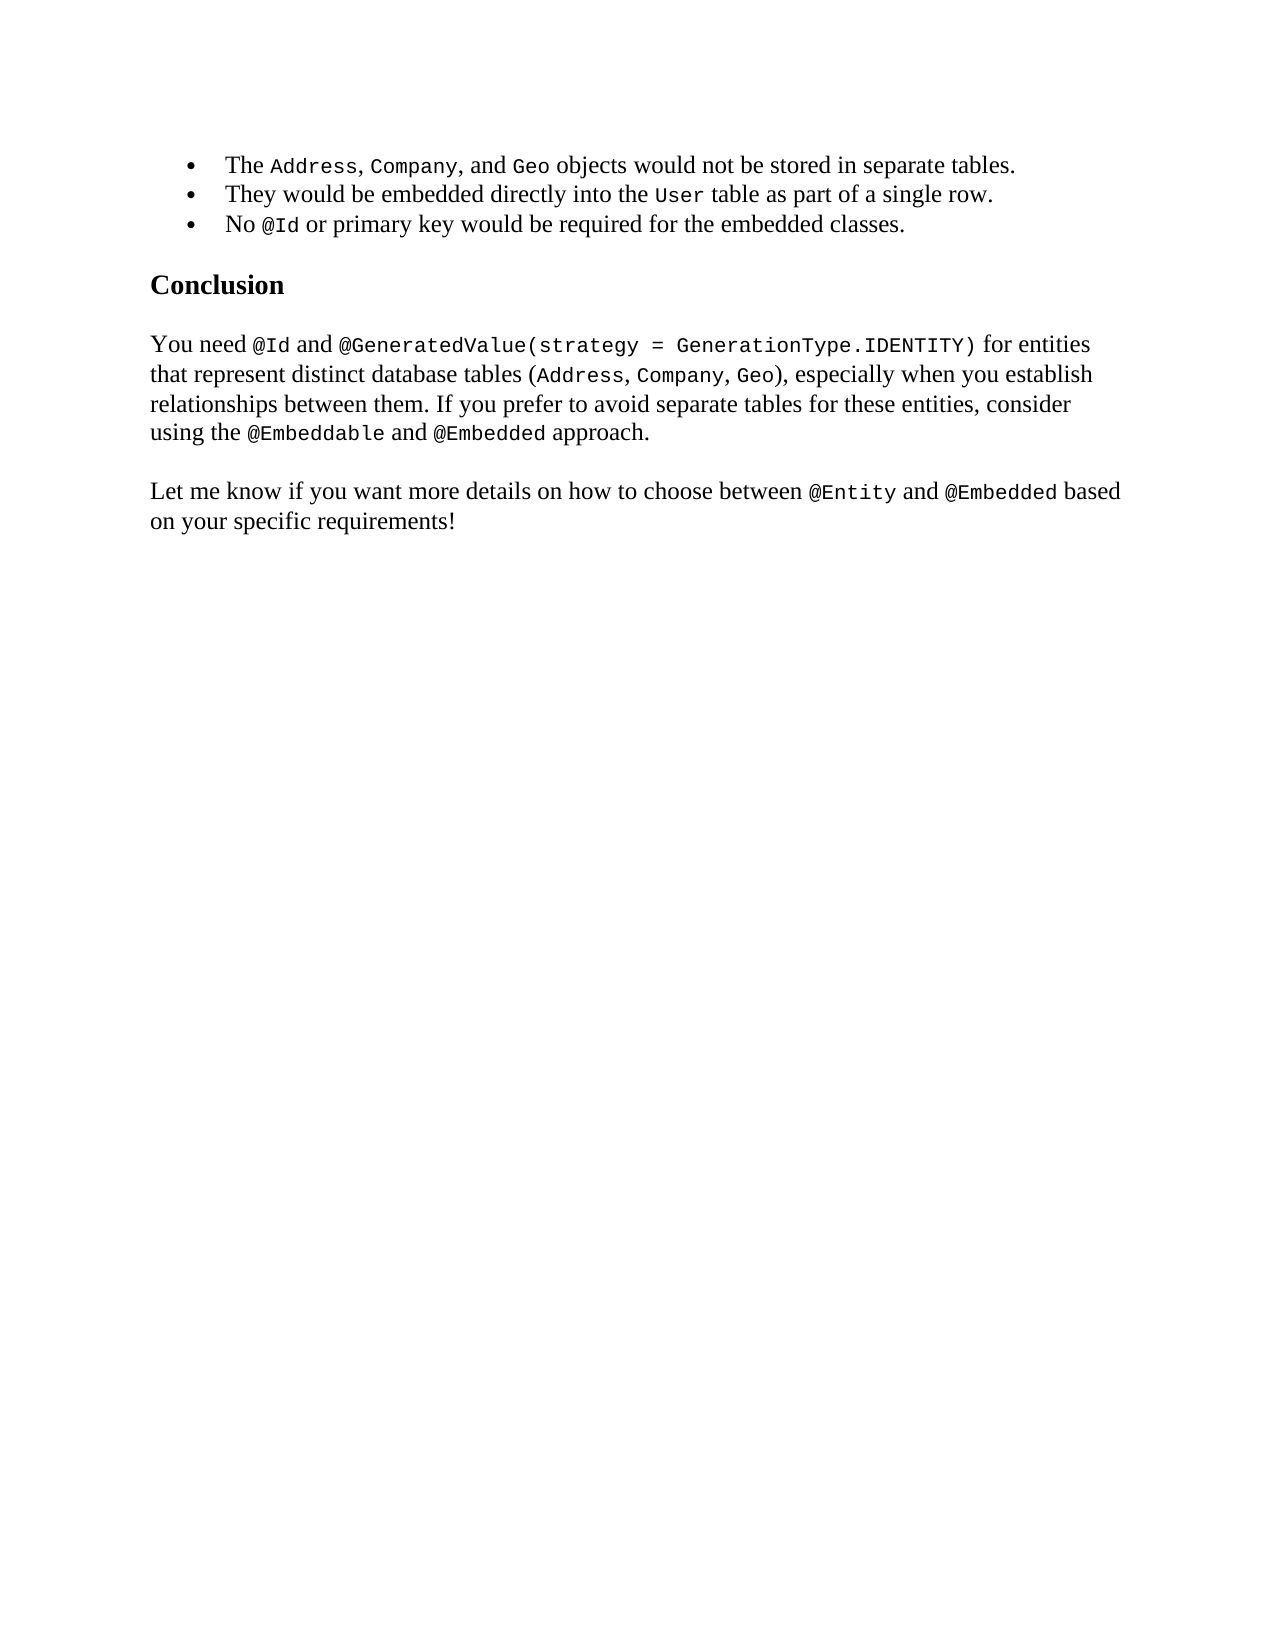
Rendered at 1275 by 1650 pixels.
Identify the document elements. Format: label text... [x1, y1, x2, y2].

list No @Id or primary key would be required for the embedded classes. [187, 209, 1125, 239]
text You need @Id and @GeneratedValue(strategy = GenerationType.IDENTITY) for entities that represent distinct database tables (Address, Company, Geo), especially when you establish relationships between them. If you prefer to avoid separate tables for these entities, consider using the @Embeddable and @Embedded approach. [150, 329, 1125, 447]
list The Address, Company, and Geo objects would not be stored in separate tables. [187, 150, 1125, 179]
list They would be embedded directly into the User table as part of a single row. [187, 179, 1125, 209]
text Let me know if you want more details on how to choose between @Entity and @Embedded based on your specific requirements! [150, 476, 1125, 534]
text Conclusion [150, 268, 1125, 300]
